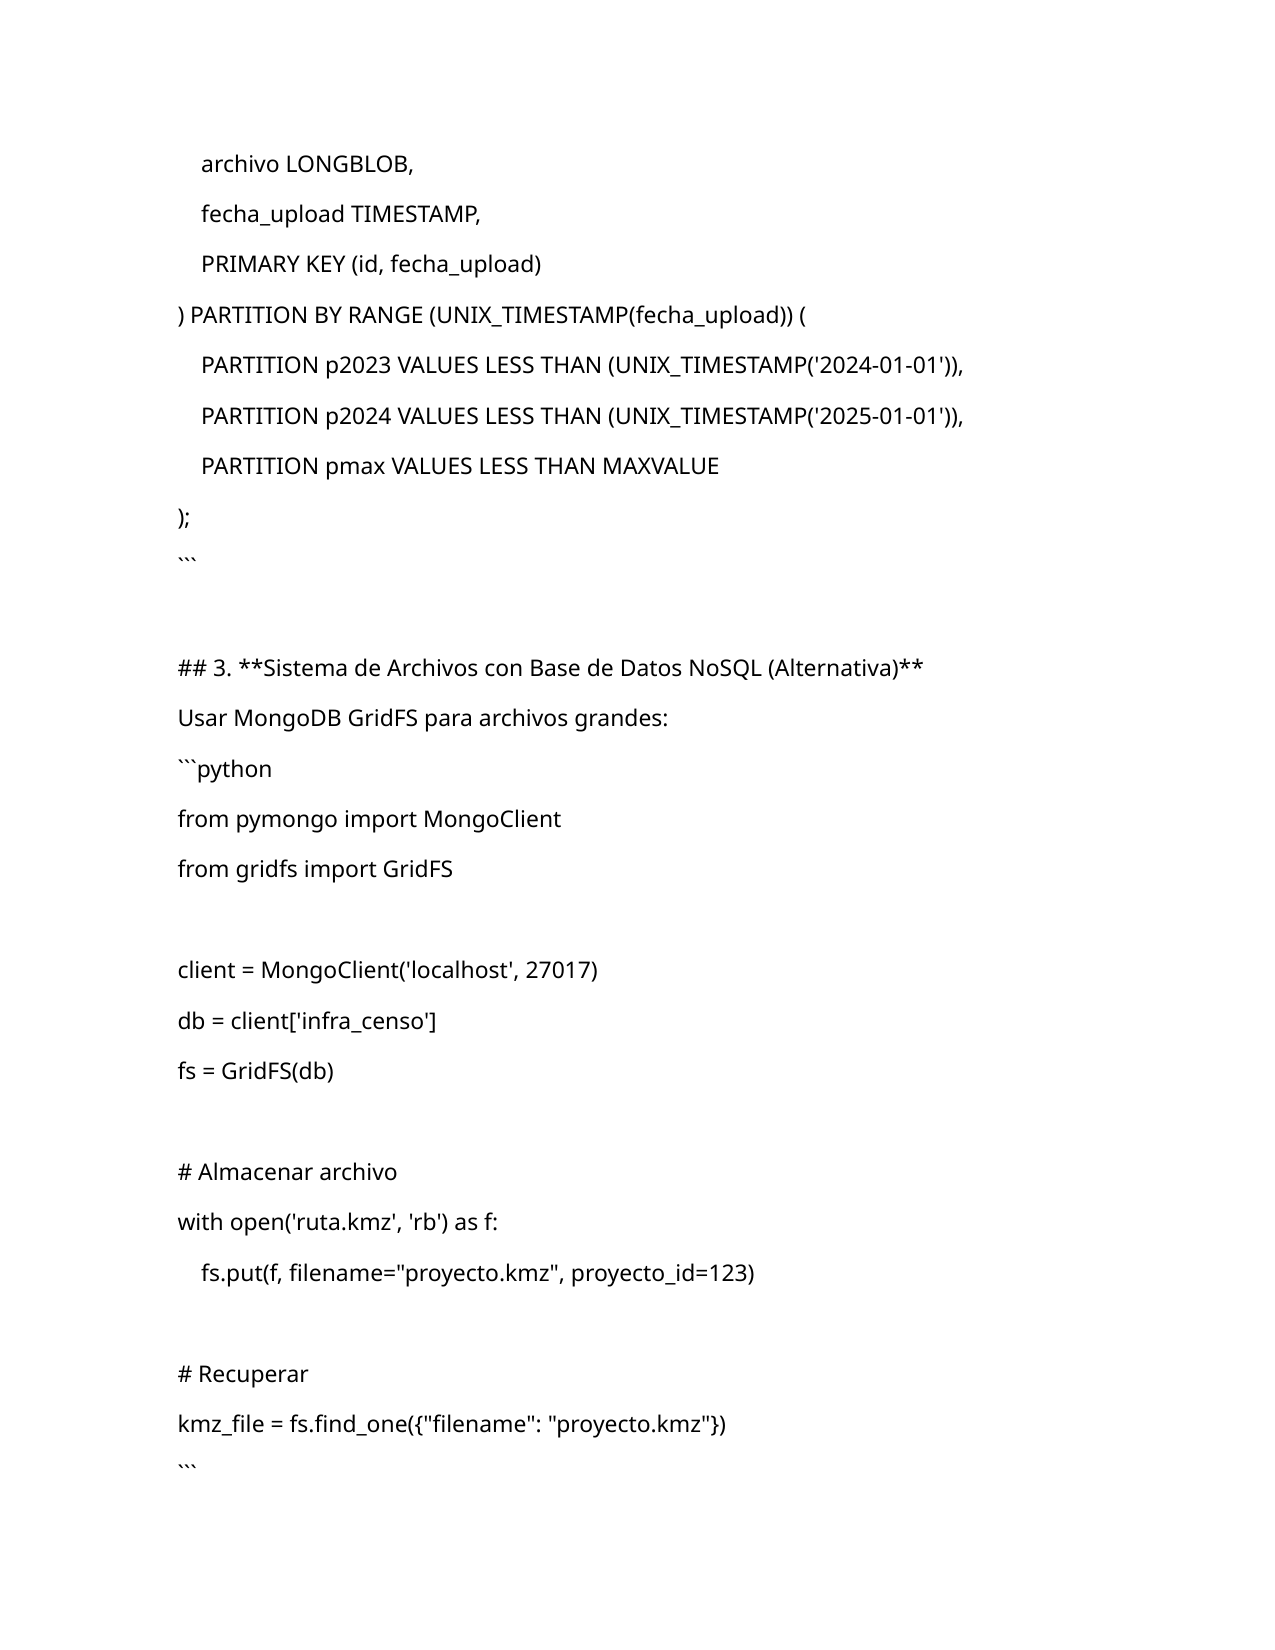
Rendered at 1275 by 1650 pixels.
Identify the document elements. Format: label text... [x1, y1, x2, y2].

text fs = GridFS(db) [177, 1055, 1098, 1086]
text ) PARTITION BY RANGE (UNIX_TIMESTAMP(fecha_upload)) ( [177, 299, 1098, 330]
text # Almacenar archivo [177, 1156, 1098, 1187]
text PARTITION p2024 VALUES LESS THAN (UNIX_TIMESTAMP('2025-01-01')), [177, 400, 1098, 431]
text client = MongoClient('localhost', 27017) [177, 954, 1098, 986]
text archivo LONGBLOB, [177, 148, 1098, 179]
text ## 3. **Sistema de Archivos con Base de Datos NoSQL (Alternativa)** [177, 652, 1098, 683]
text db = client['infra_censo'] [177, 1005, 1098, 1036]
text with open('ruta.kmz', 'rb') as f: [177, 1206, 1098, 1238]
text ``` [177, 1458, 1098, 1490]
text PRIMARY KEY (id, fecha_upload) [177, 248, 1098, 280]
text from pymongo import MongoClient [177, 803, 1098, 834]
text Usar MongoDB GridFS para archivos grandes: [177, 702, 1098, 733]
text ``` [177, 551, 1098, 582]
text ```python [177, 753, 1098, 784]
text PARTITION p2023 VALUES LESS THAN (UNIX_TIMESTAMP('2024-01-01')), [177, 349, 1098, 381]
text from gridfs import GridFS [177, 853, 1098, 885]
text fecha_upload TIMESTAMP, [177, 198, 1098, 229]
text ); [177, 501, 1098, 532]
text fs.put(f, filename="proyecto.kmz", proyecto_id=123) [177, 1257, 1098, 1288]
text PARTITION pmax VALUES LESS THAN MAXVALUE [177, 450, 1098, 481]
text kmz_file = fs.find_one({"filename": "proyecto.kmz"}) [177, 1408, 1098, 1439]
text # Recuperar [177, 1358, 1098, 1389]
